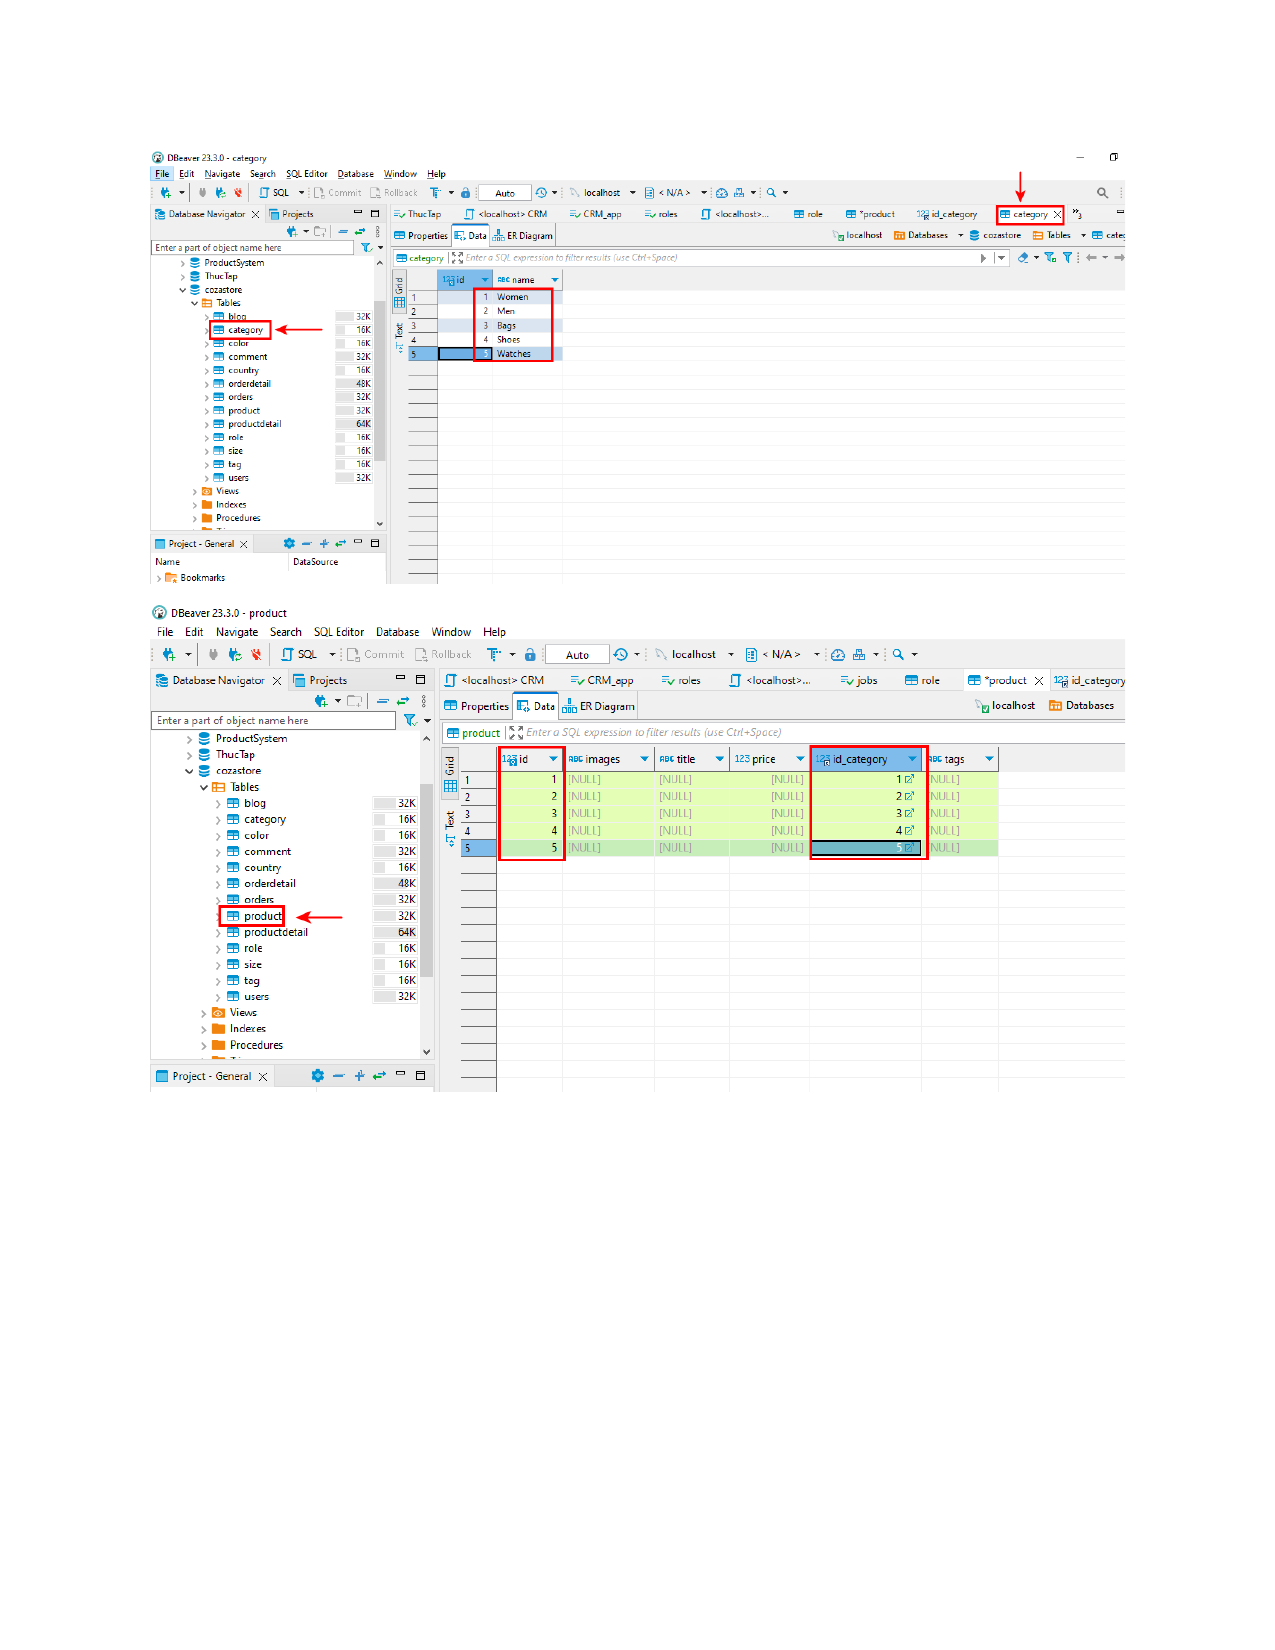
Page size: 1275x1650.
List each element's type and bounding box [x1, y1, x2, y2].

picture [150, 602, 1125, 1092]
picture [150, 150, 1125, 584]
